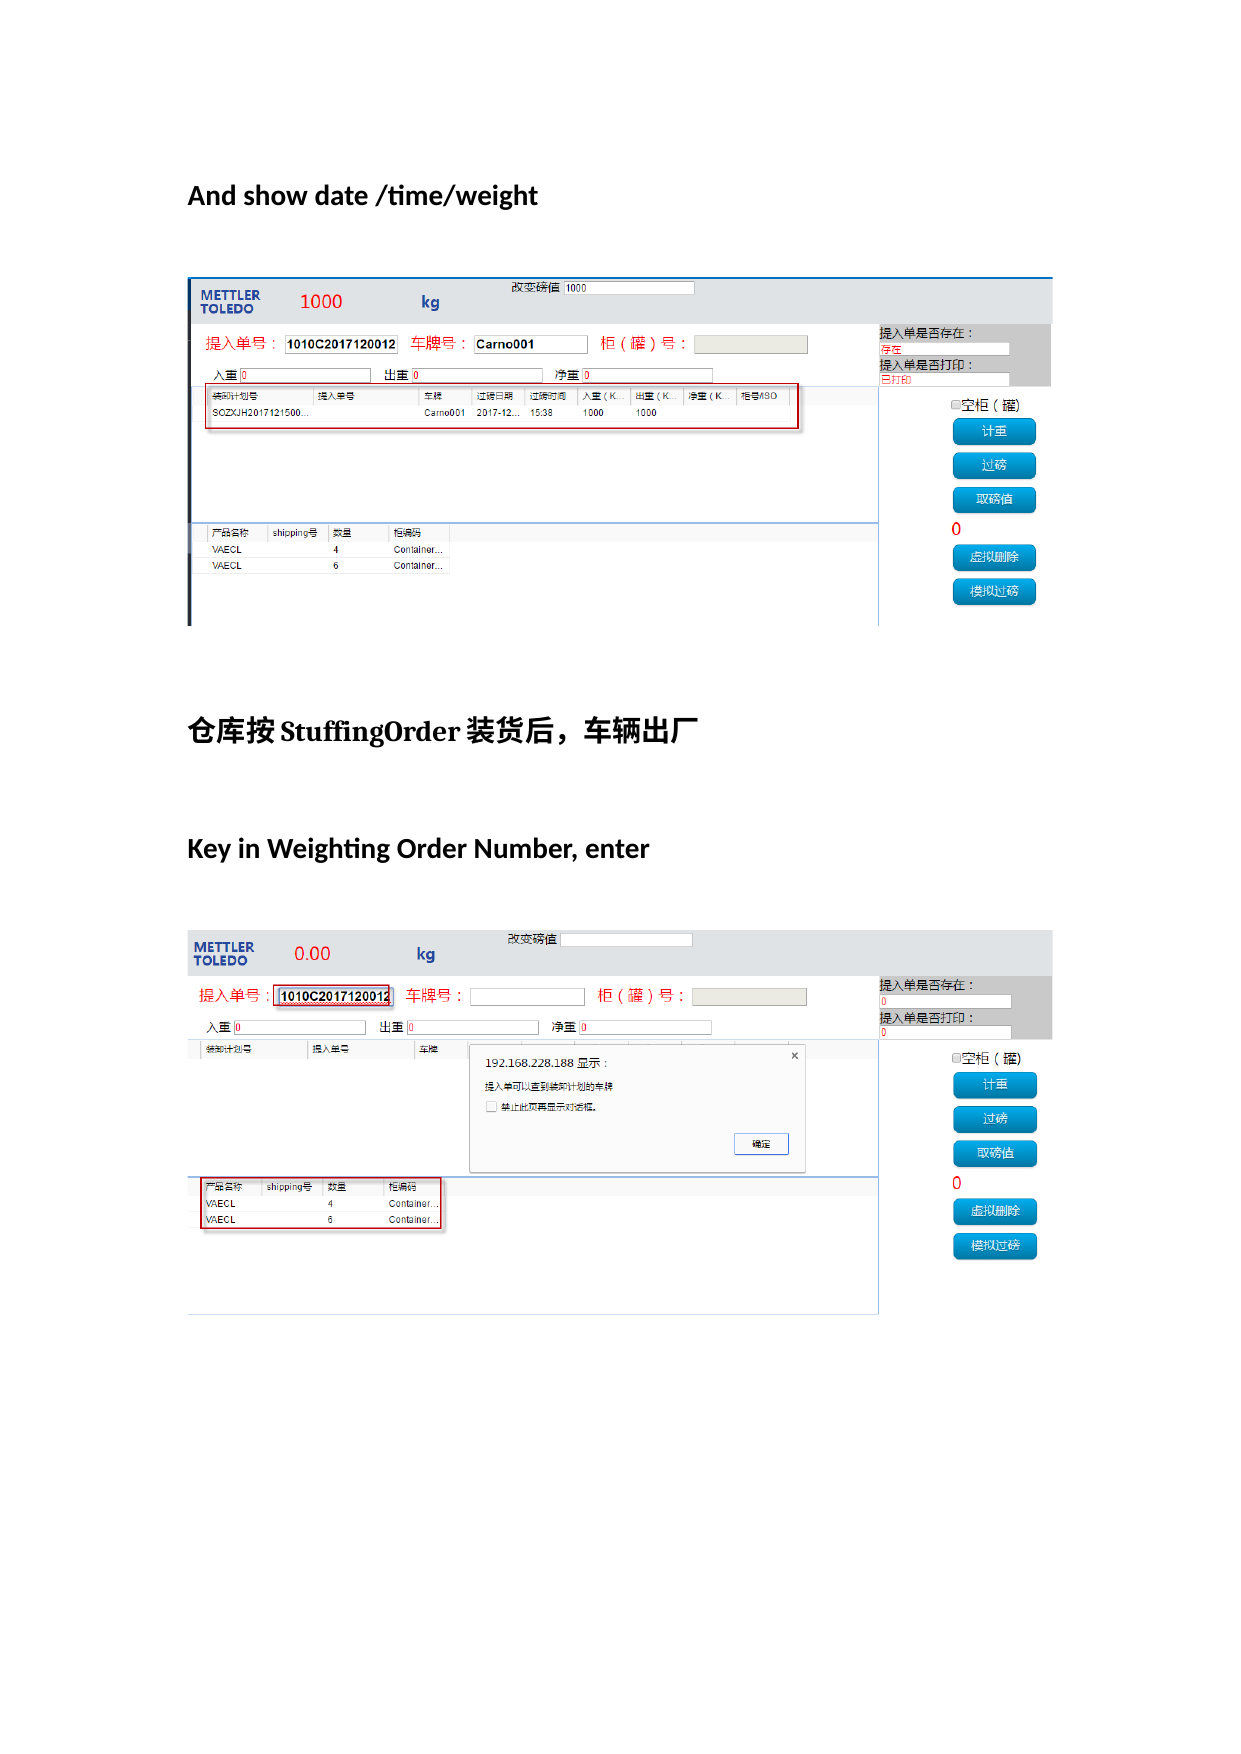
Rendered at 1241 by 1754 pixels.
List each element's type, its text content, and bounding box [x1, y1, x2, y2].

subtitle And show date /time/weight [187, 162, 1053, 227]
picture [187, 930, 1053, 1321]
subtitle Key in Weighting Order Number, enter [187, 815, 1053, 880]
subtitle 仓库按StuffingOrder装货后，车辆出厂 [187, 696, 1053, 761]
picture [187, 277, 1053, 626]
